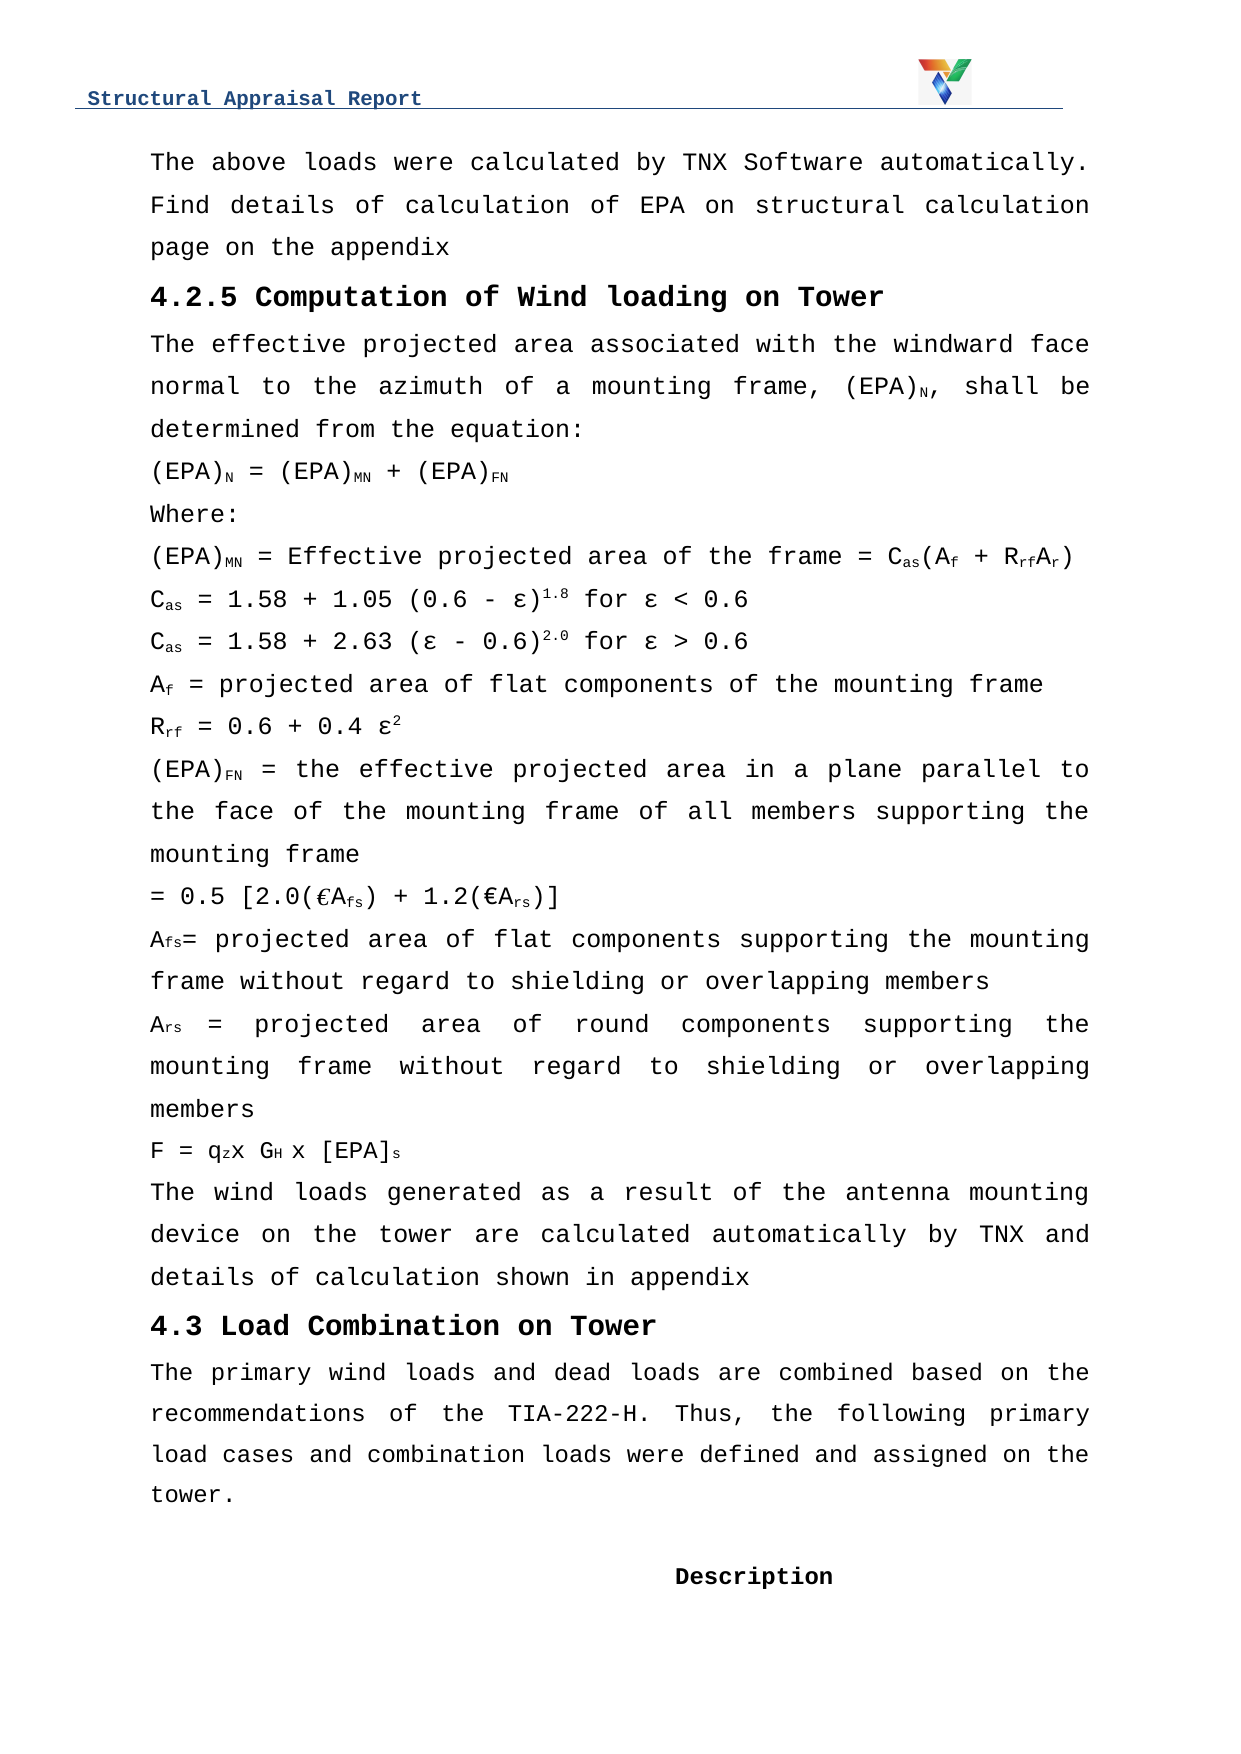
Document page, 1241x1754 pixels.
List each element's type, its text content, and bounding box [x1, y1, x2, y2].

text The wind loads generated as a result of the antenna mounting device on the tower are calculated automatically by TNX and details of calculation shown in appendix [150, 1179, 1090, 1293]
text = 0.5 [2.0(Afs) + 1.2(€Ars)] [150, 884, 1090, 912]
picture [918, 59, 972, 105]
text The effective projected area associated with the windward face normal to the azimuth of a mounting frame, (EPA)N, shall be determined from the equation: [150, 331, 1090, 444]
text 4.2.5 Computation of Wind loading on Tower [150, 282, 1095, 315]
text Af = projected area of flat components of the mounting frame [150, 671, 1090, 699]
text The primary wind loads and dead loads are combined based on the recommendations of the TIA-222-H. Thus, the following primary load cases and combination loads were defined and assigned on the tower. [150, 1361, 1090, 1510]
text Cas = 1.58 + 2.63 (ɛ - 0.6)2.0 for ɛ > 0.6 [150, 629, 1090, 657]
text (EPA)N = (EPA)MN + (EPA)FN [150, 459, 1090, 487]
text 4.3 Load Combination on Tower [150, 1311, 1095, 1344]
text Ars = projected area of round components supporting the mounting frame without regard to shielding or overlapping members [150, 1011, 1090, 1124]
text Cas = 1.58 + 1.05 (0.6 - ɛ)1.8 for ε < 0.6 [150, 586, 1090, 614]
text Afs= projected area of flat components supporting the mounting frame without regard to shielding or overlapping members [150, 926, 1090, 997]
text (EPA)MN = Effective projected area of the frame = Cas(Af + RrfAr) [150, 544, 1090, 572]
text F = qzx GH x [EPA]s [150, 1139, 1090, 1166]
text Description [600, 1564, 1090, 1591]
text Rrf = 0.6 + 0.4 ɛ2 [150, 714, 1090, 742]
text (EPA)FN = the effective projected area in a plane parallel to the face of the mounting frame of all members supporting the mounting frame [150, 756, 1090, 869]
text Where: [150, 501, 1090, 529]
text The above loads were calculated by TNX Software automatically. Find details of calculation of EPA on structural calculation page on the appendix [150, 150, 1090, 263]
